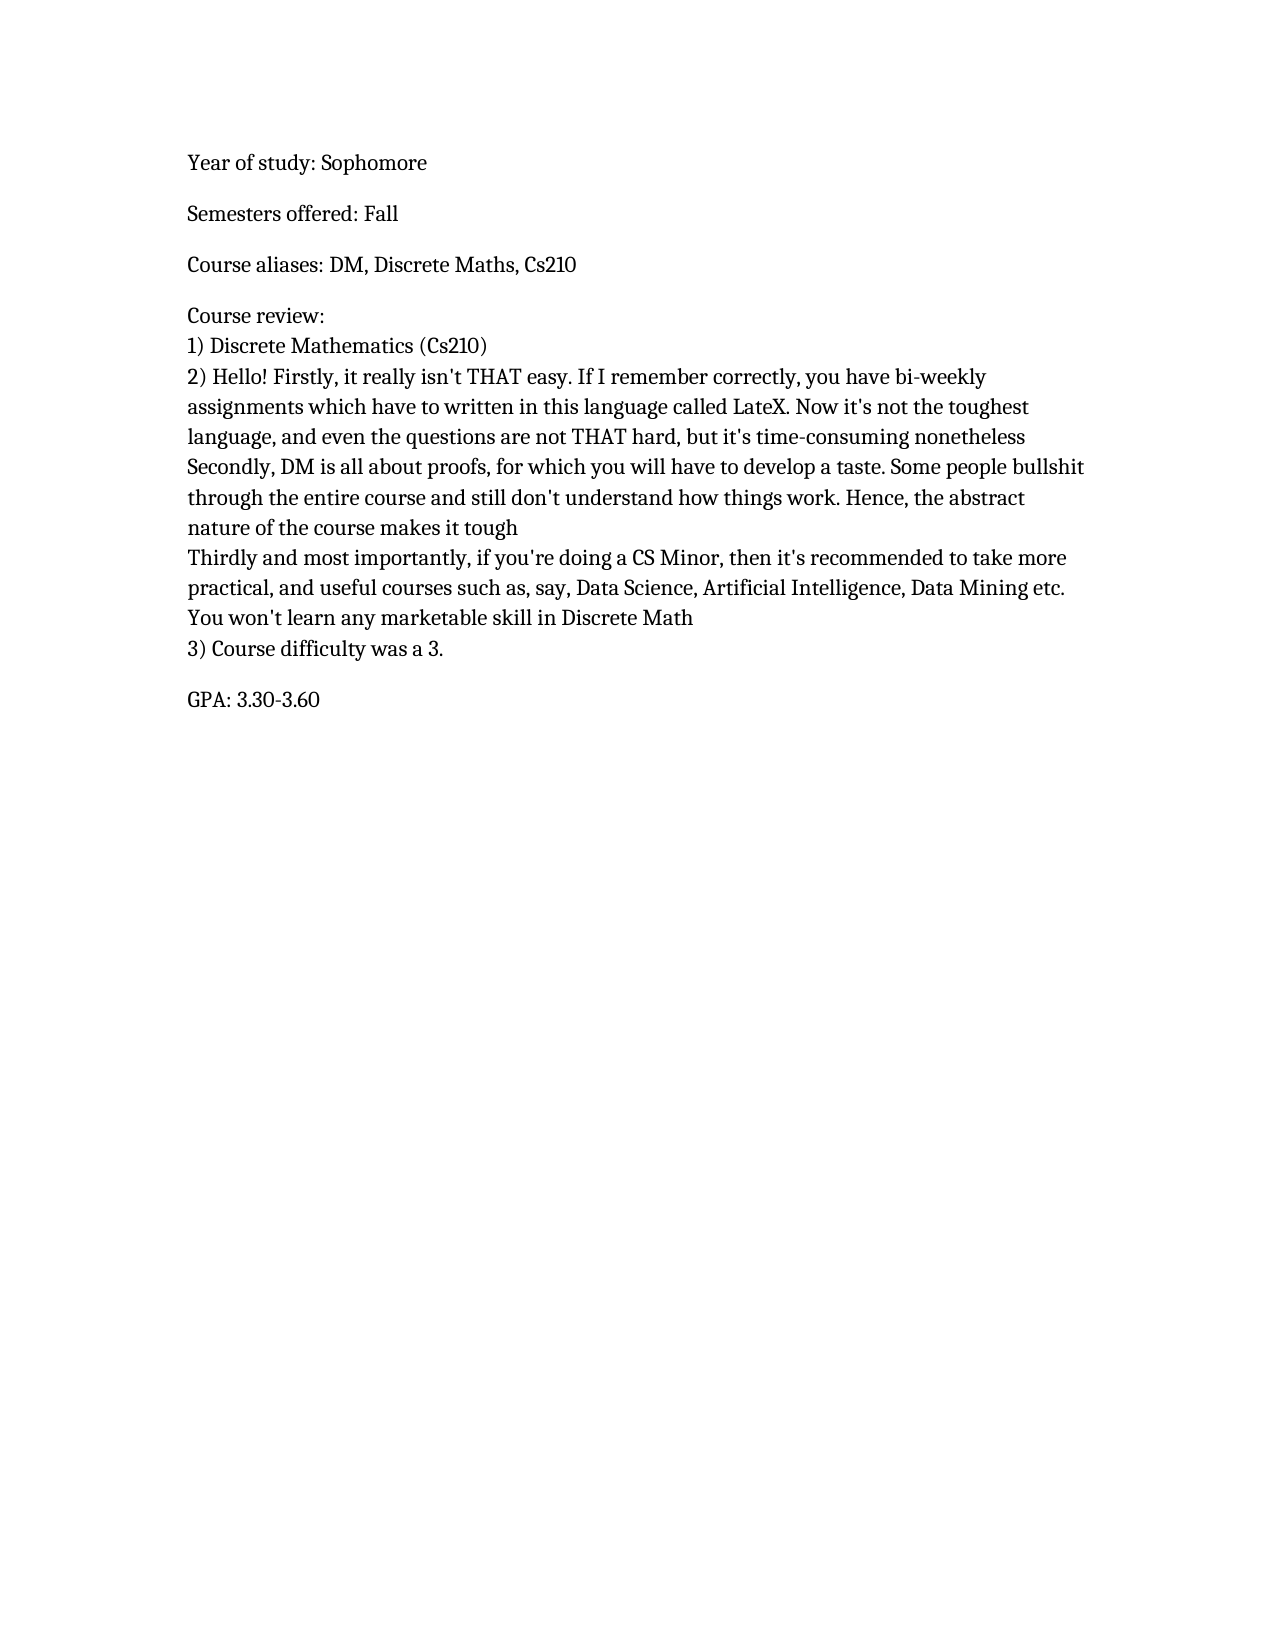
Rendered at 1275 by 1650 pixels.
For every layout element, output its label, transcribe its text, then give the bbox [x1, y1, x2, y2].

text Course aliases: DM, Discrete Maths, Cs210 [187, 252, 1087, 278]
text Course review: 1) Discrete Mathematics (Cs210) 2) Hello! Firstly, it really isn't THAT easy. If I remember correctly, you have bi-weekly assignments which have to written in this language called LateX. Now it's not the toughest language, and even the questions are not THAT hard, but it's time-consuming nonetheless Secondly, DM is all about proofs, for which you will have to develop a taste. Some people bullshit through the entire course and still don't understand how things work. Hence, the abstract nature of the course makes it tough Thirdly and most importantly, if you're doing a CS Minor, then it's recommended to take more practical, and useful courses such as, say, Data Science, Artificial Intelligence, Data Mining etc. You won't learn any marketable skill in Discrete Math 3) Course difficulty was a 3. [187, 303, 1087, 662]
text GPA: 3.30-3.60 [187, 686, 1087, 713]
text Semesters offered: Fall [187, 201, 1087, 227]
text Year of study: Sophomore [187, 150, 1087, 176]
